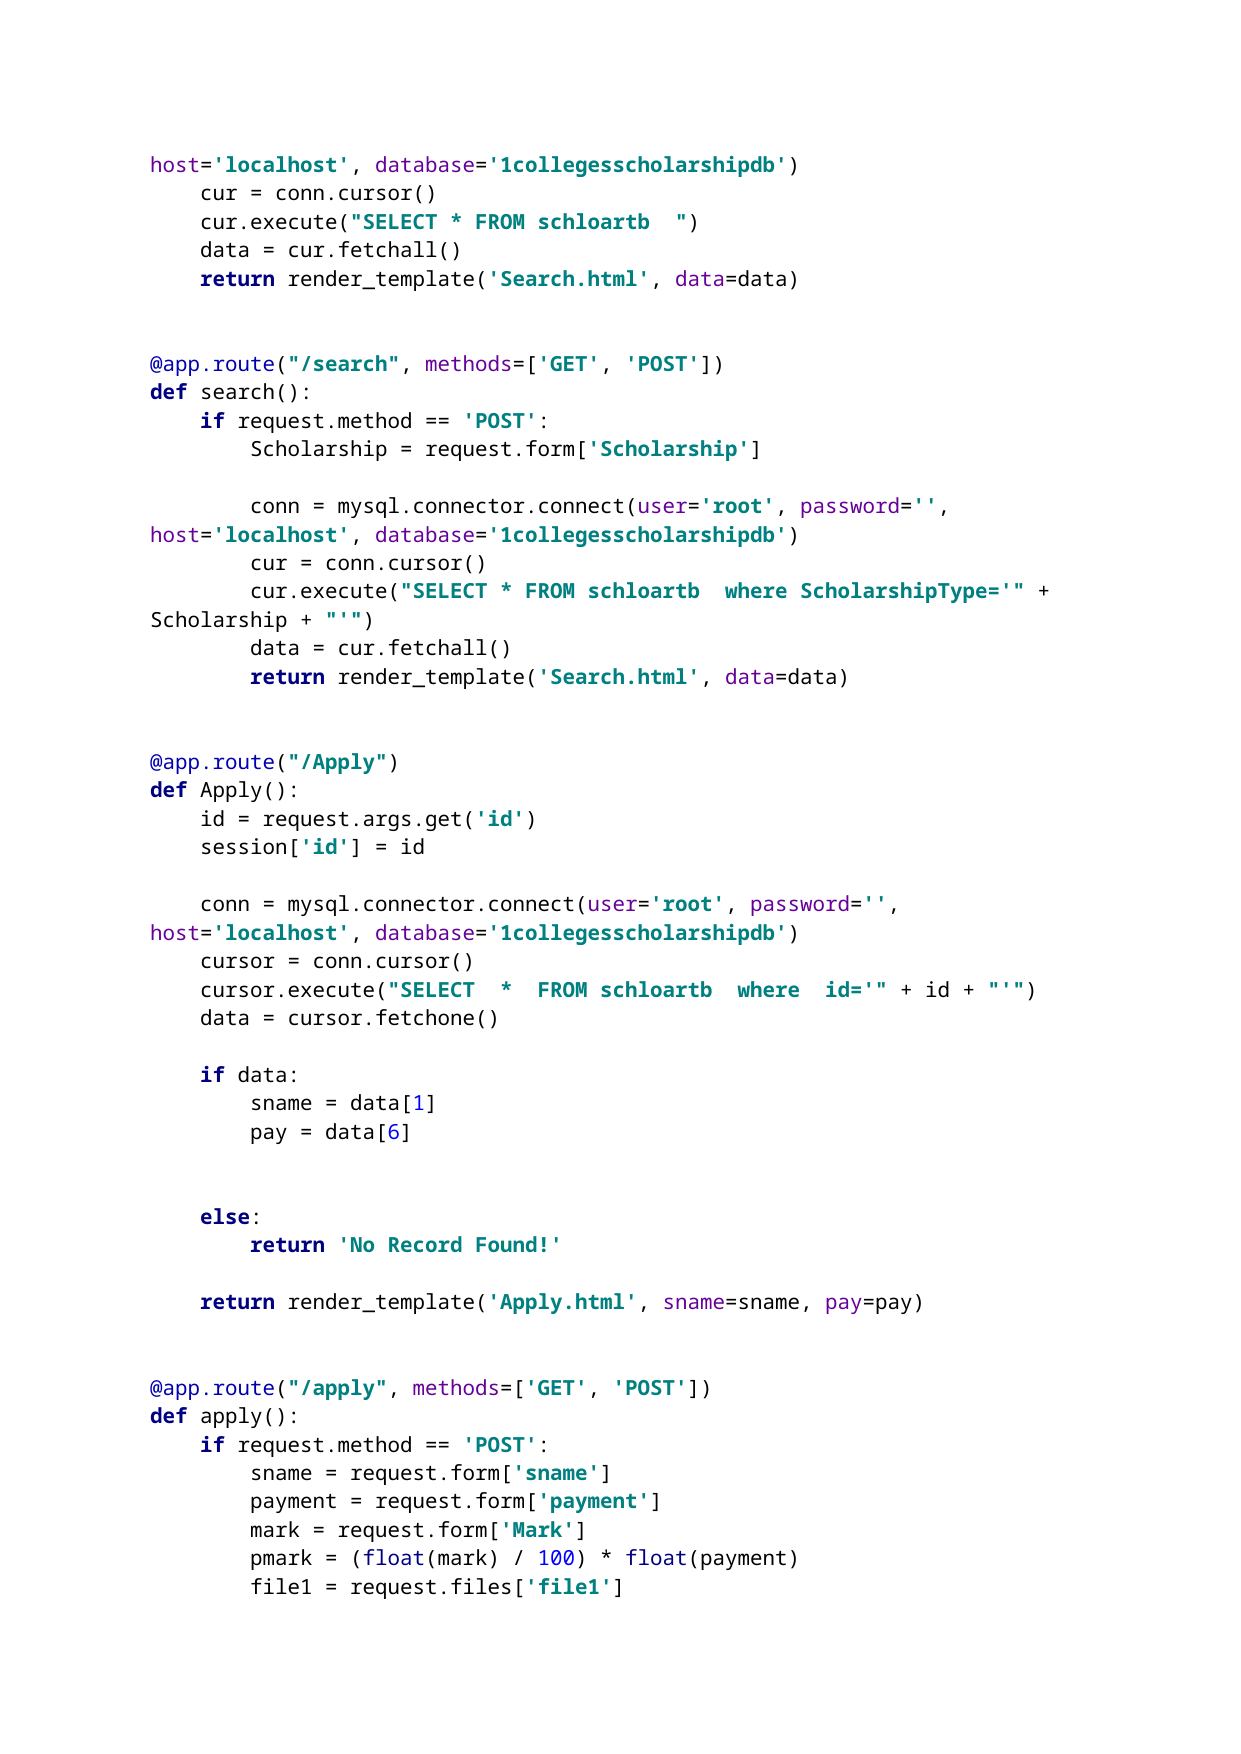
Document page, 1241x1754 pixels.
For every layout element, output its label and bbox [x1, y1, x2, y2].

text [150, 150, 1090, 1600]
